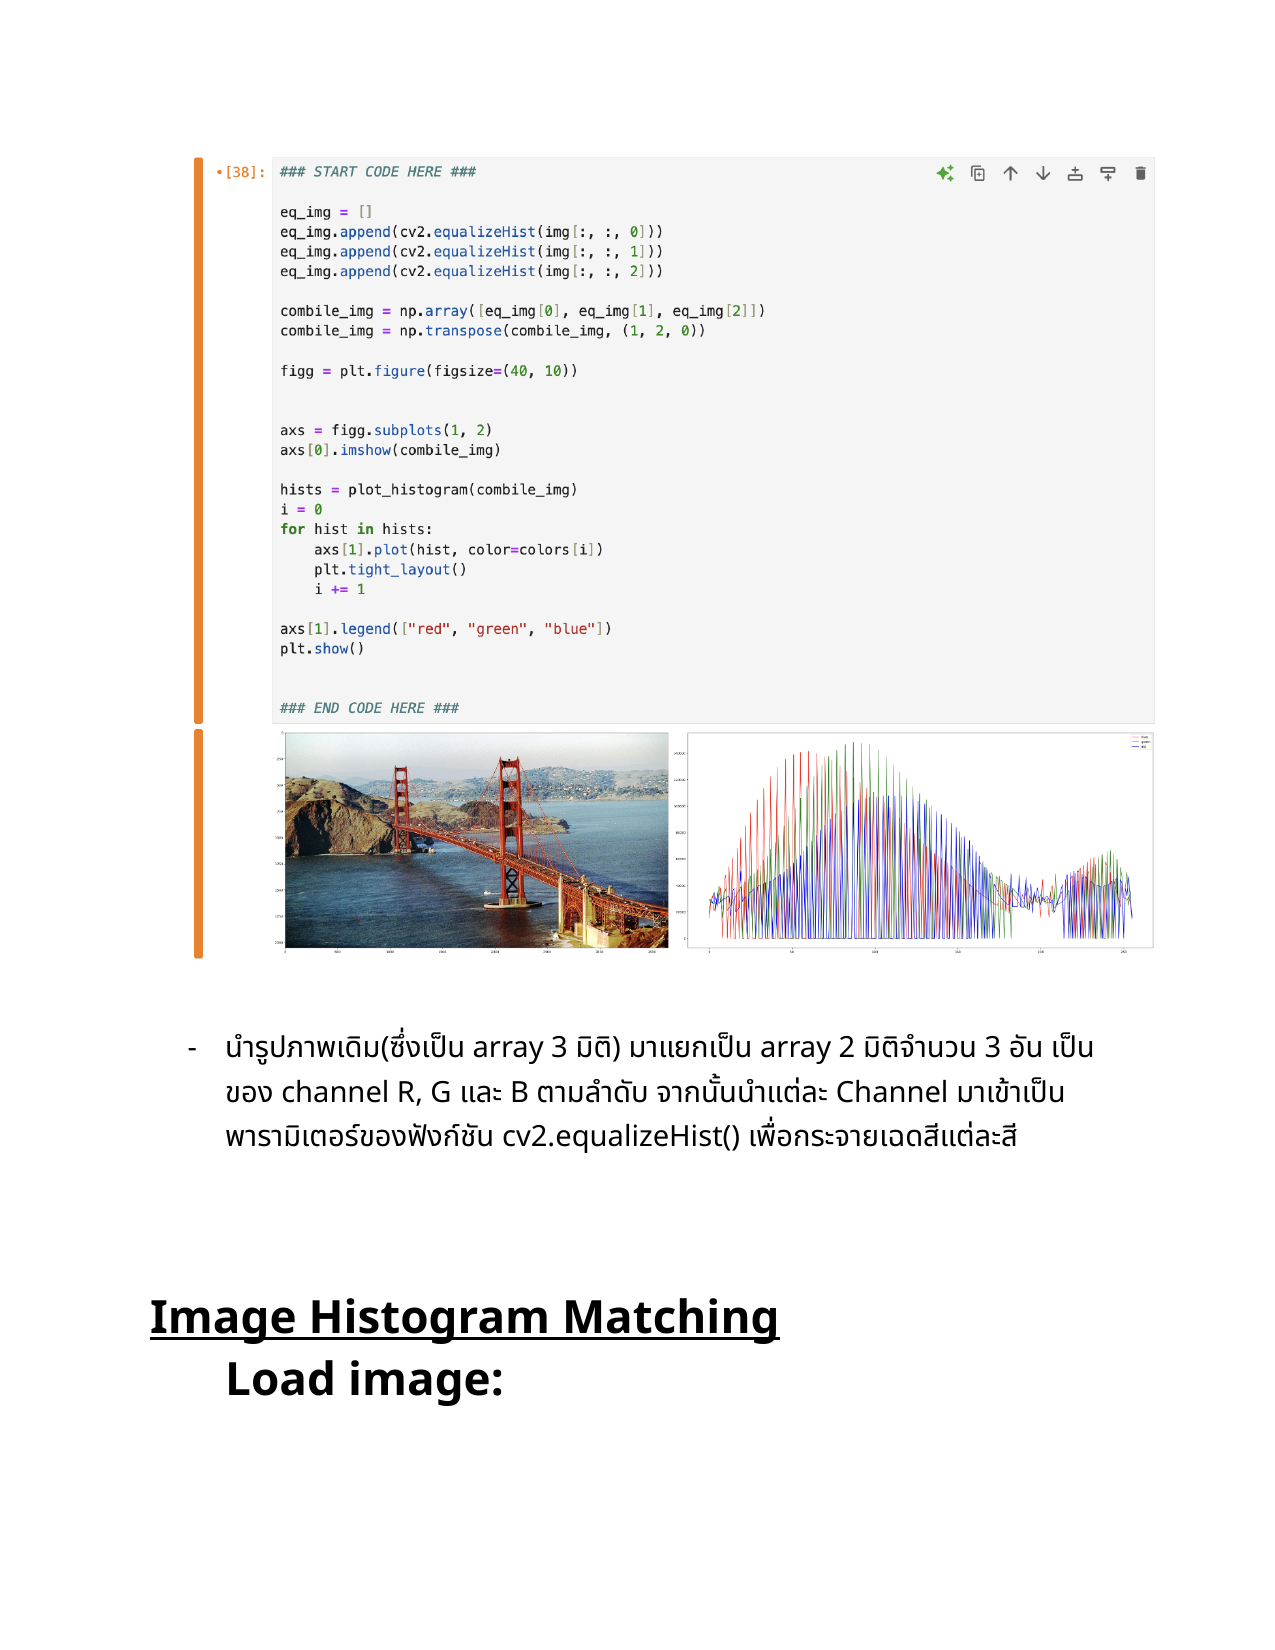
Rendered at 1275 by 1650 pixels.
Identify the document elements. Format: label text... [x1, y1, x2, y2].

list นำรูปภาพเดิม(ซึ่งเป็น array 3 มิติ) มาแยกเป็น array 2 มิติจำนวน 3 อัน เป็นของ channel R, G และ B ตามลำดับ จากนั้นนำแต่ละ Channel มาเข้าเป็นพารามิเตอร์ของฟังก์ชัน cv2.equalizeHist() เพื่อกระจายเฉดสีแต่ละสี [187, 1027, 1125, 1159]
text Image Histogram Matching [150, 1284, 1125, 1347]
picture [187, 150, 1163, 965]
text Load image: [150, 1347, 1125, 1409]
